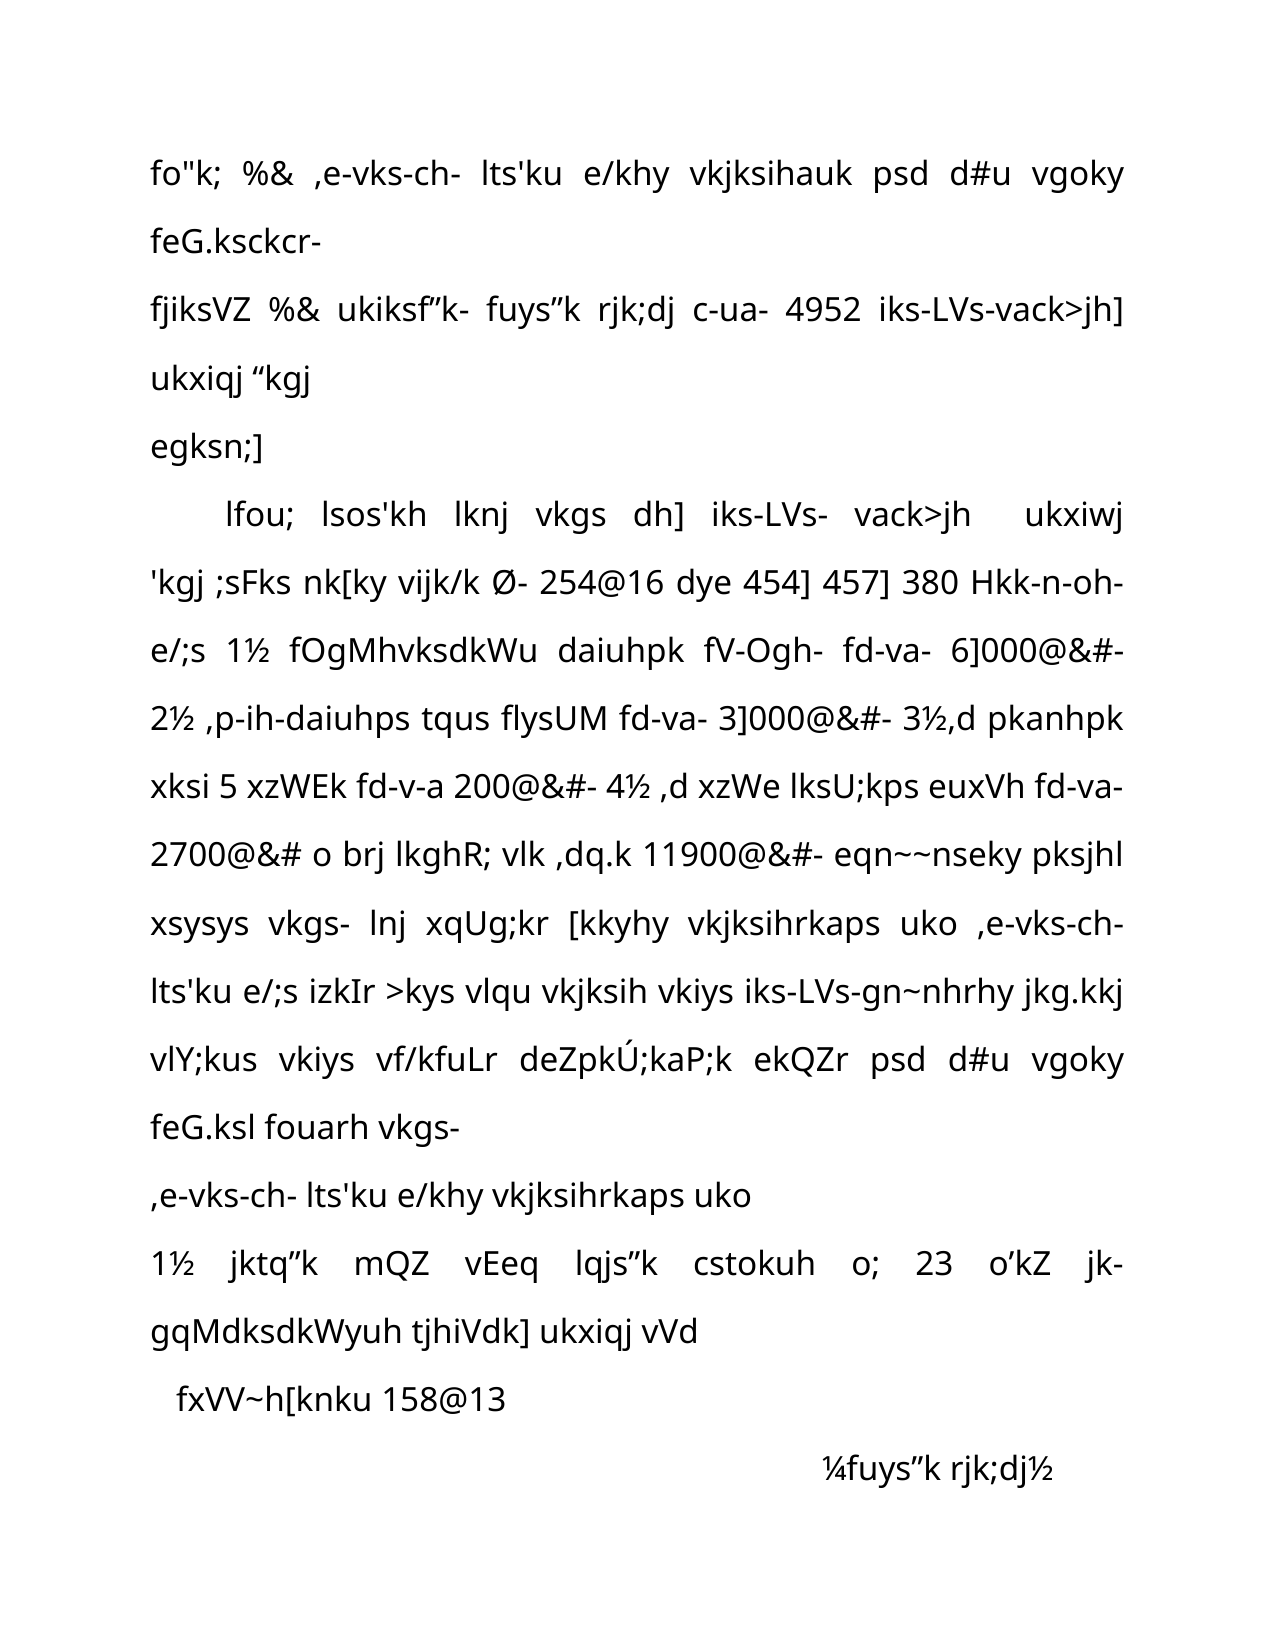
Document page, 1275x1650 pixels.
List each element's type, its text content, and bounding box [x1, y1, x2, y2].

text egksn;] [150, 422, 1125, 468]
text ¼fuys”k rjk;dj½ [675, 1444, 1125, 1490]
text 1½ jktq”k mQZ vEeq lqjs”k cstokuh o; 23 o’kZ jk- gqMdksdkWyuh tjhiVdk] ukxiqj vVd [150, 1240, 1125, 1353]
text fxVV~h[knku 158@13 [150, 1376, 1125, 1422]
text ,e-vks-ch- lts'ku e/khy vkjksihrkaps uko [150, 1172, 1125, 1217]
text lfou; lsos'kh lknj vkgs dh] iks-LVs- vack>jh ukxiwj 'kgj ;sFks nk[ky vijk/k Ø- 254@16 dye 454] 457] 380 Hkk-n-oh- e/;s 1½ fOgMhvksdkWu daiuhpk fV-Ogh- fd-va- 6]000@&#- 2½ ,p-ih-daiuhps tqus flysUM fd-va- 3]000@&#- 3½,d pkanhpk xksi 5 xzWEk fd-v-a 200@&#- 4½ ,d xzWe lksU;kps euxVh fd-va- 2700@&# o brj lkghR; vlk ,dq.k 11900@&#- eqn~~nseky pksjhl xsysys vkgs- lnj xqUg;kr [kkyhy vkjksihrkaps uko ,e-vks-ch- lts'ku e/;s izkIr >kys vlqu vkjksih vkiys iks-LVs-gn~nhrhy jkg.kkj vlY;kus vkiys vf/kfuLr deZpkÚ;kaP;k ekQZr psd d#u vgoky feG.ksl fouarh vkgs- [150, 491, 1125, 1149]
text fo"k; %& ,e-vks-ch- lts'ku e/khy vkjksihauk psd d#u vgoky feG.ksckcr- [150, 150, 1125, 263]
text fjiksVZ %& ukiksf”k- fuys”k rjk;dj c-ua- 4952 iks-LVs-vack>jh] ukxiqj “kgj [150, 286, 1125, 400]
